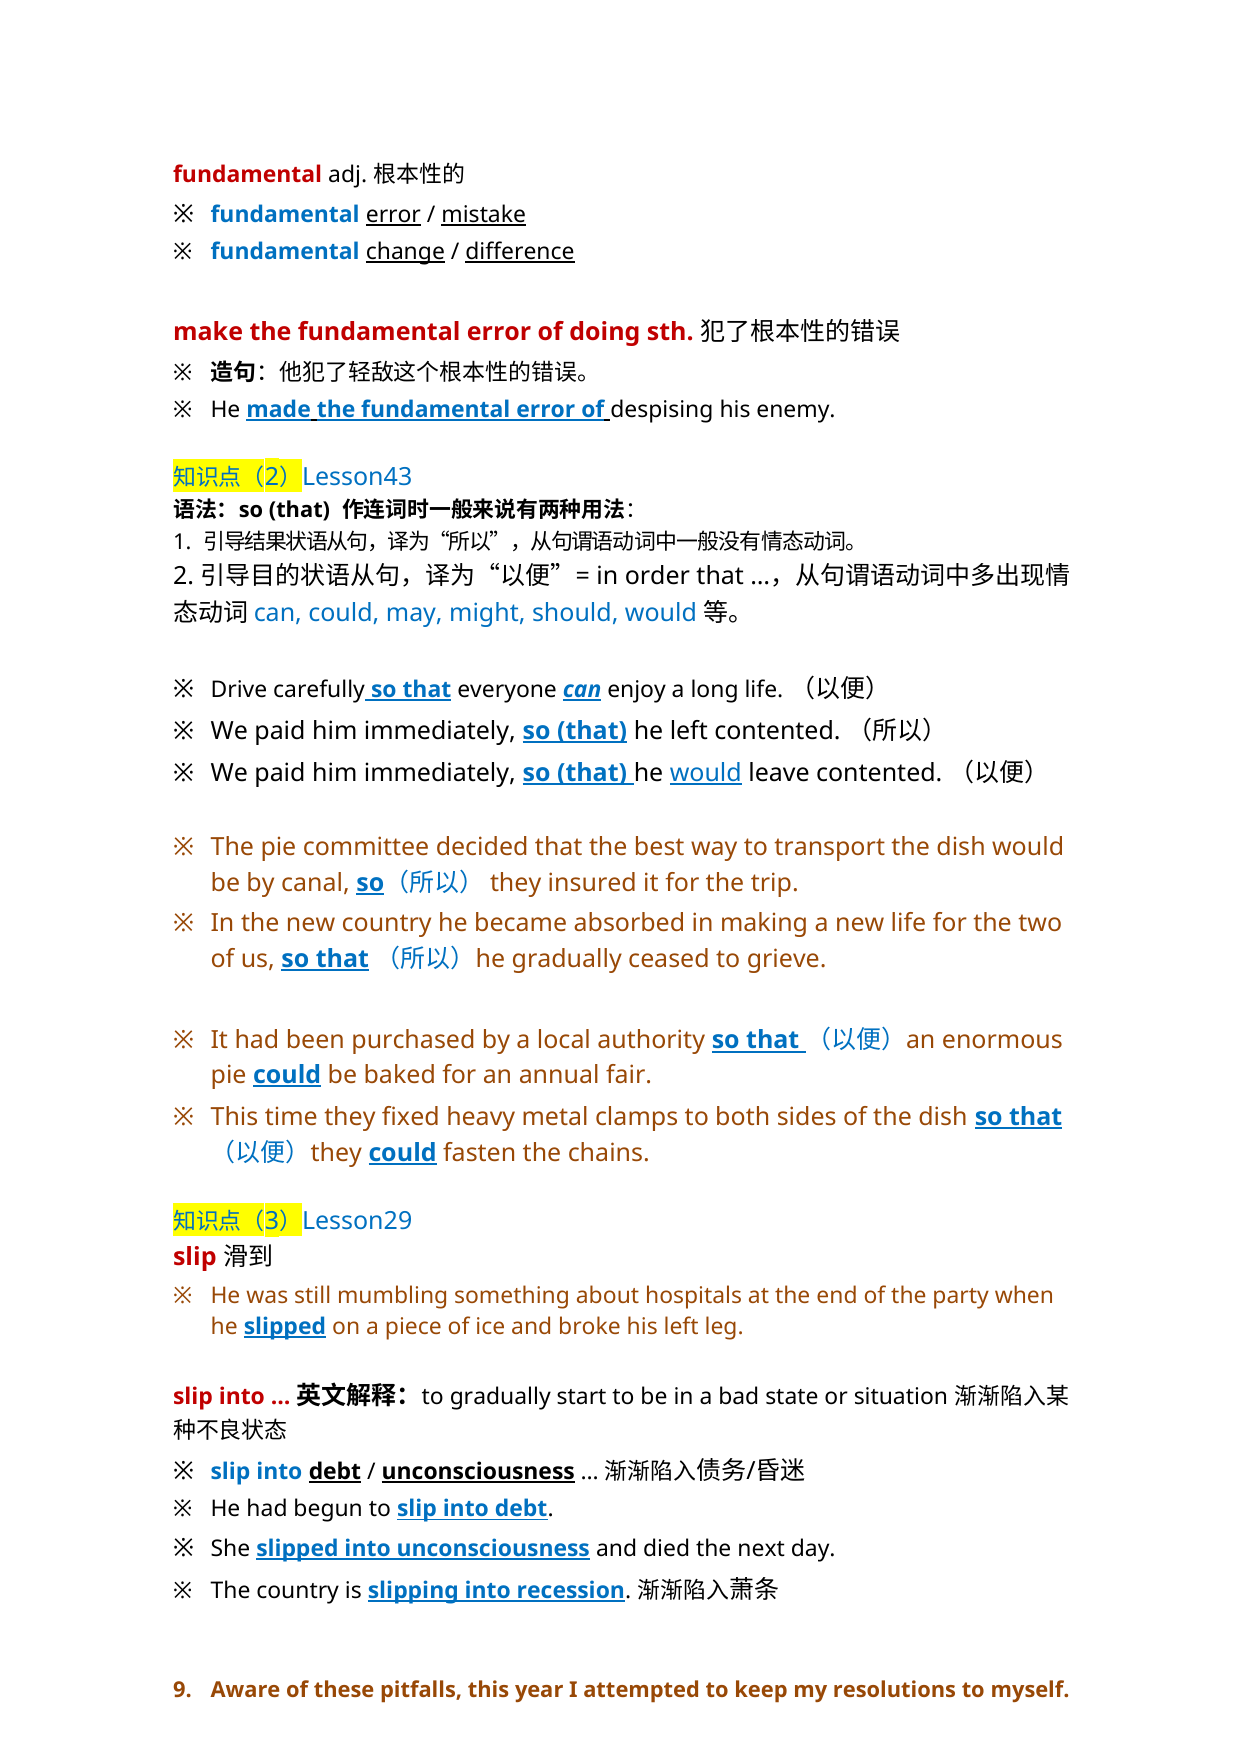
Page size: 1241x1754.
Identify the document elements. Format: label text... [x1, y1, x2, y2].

list The country is slipping into recession. 渐渐陷入萧条 [173, 1569, 1071, 1605]
text slip into … 英文解释：to gradually start to be in a bad state or situation 渐渐陷入某种不良状态 [173, 1375, 1071, 1445]
list 造句：他犯了轻敌这个根本性的错误。 [173, 354, 1071, 387]
text 知识点（2）Lesson43 [279, 458, 1071, 492]
list In the new country he became absorbed in making a new life for the two of us, so that （所以）he gradually ceased to grieve. [173, 904, 1071, 974]
list Drive carefully so that everyone can enjoy a long life. （以便） [173, 668, 1071, 704]
list He made the fundamental error of despising his enemy. [173, 393, 1071, 424]
subtitle Aware of these pitfalls, this year I attempted to keep my resolutions to myself. [173, 1673, 1071, 1703]
list We paid him immediately, so (that) he would leave contented. （以便） [173, 752, 1071, 788]
text slip 滑到 [173, 1237, 1071, 1273]
list He had begun to slip into debt. [173, 1492, 1071, 1524]
list He was still mumbling something about hospitals at the end of the party when he slipped on a piece of ice and broke his left leg. [173, 1279, 1071, 1341]
list She slipped into unconsciousness and died the next day. [173, 1529, 1071, 1563]
list fundamental change / difference [173, 235, 1071, 266]
text 2. 引导目的状语从句，译为“以便”= in order that …，从句谓语动词中多出现情态动词 can, could, may, might, should, would 等。 [173, 556, 1071, 628]
list fundamental error / mistake [173, 195, 1071, 229]
list slip into debt / unconsciousness … 渐渐陷入债务/昏迷 [173, 1450, 1071, 1487]
text 知识点（3）Lesson29 [279, 1203, 1071, 1237]
list It had been purchased by a local authority so that （以便）an enormous pie could be baked for an annual fair. [173, 1020, 1071, 1090]
text 语法：so (that) 作连词时一般来说有两种用法： [173, 492, 1071, 524]
list This time they fixed heavy metal clamps to both sides of the dish so that （以便）they could fasten the chains. [173, 1096, 1071, 1168]
list The pie committee decided that the best way to transport the dish would be by canal, so（所以） they insured it for the trip. [173, 828, 1071, 898]
text 1. 引导结果状语从句，译为“所以”，从句谓语动词中一般没有情态动词。 [173, 524, 1071, 556]
text make the fundamental error of doing sth. 犯了根本性的错误 [173, 312, 1071, 348]
list We paid him immediately, so (that) he left contented. （所以） [173, 710, 1071, 746]
text fundamental adj. 根本性的 [173, 156, 1071, 189]
